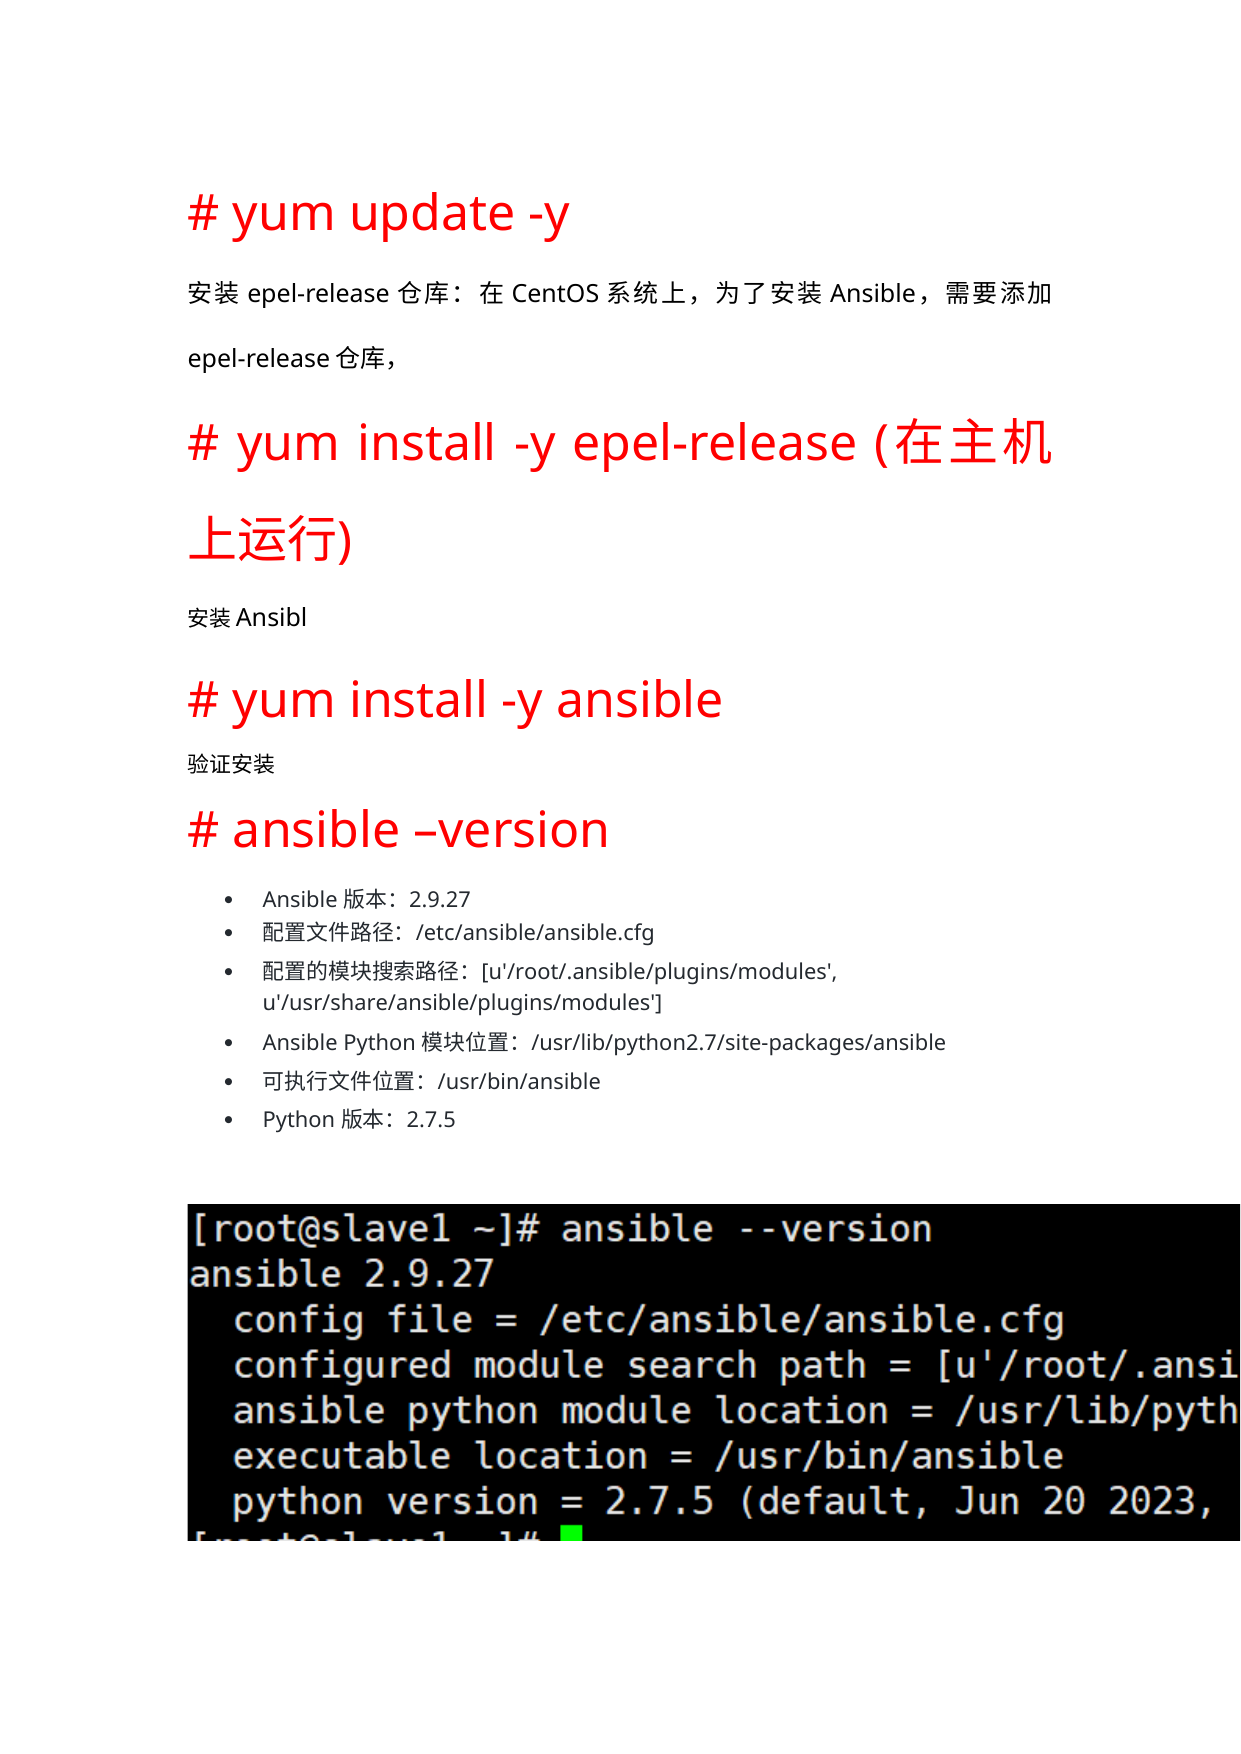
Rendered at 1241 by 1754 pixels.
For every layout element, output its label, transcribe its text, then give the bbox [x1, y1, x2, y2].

list Ansible Python 模块位置：/usr/lib/python2.7/site-packages/ansible [225, 1024, 1053, 1057]
list 配置的模块搜索路径：[u'/root/.ansible/plugins/modules', u'/usr/share/ansible/plugins/modules'] [225, 953, 1053, 1018]
text # yum install -y epel-release (在主机上运行) [187, 389, 1053, 584]
list Python 版本：2.7.5 [225, 1102, 1053, 1134]
list 配置文件路径：/etc/ansible/ansible.cfg [225, 914, 1053, 947]
list Ansible 版本：2.9.27 [225, 882, 1053, 914]
text 安装epel-release仓库：在CentOS系统上，为了安装Ansible，需要添加epel-release仓库， [187, 259, 1053, 389]
text # yum install -y ansible [187, 649, 1053, 747]
picture [187, 1204, 1241, 1541]
text 安装Ansibl [187, 584, 1053, 649]
text # ansible –version [187, 779, 1053, 877]
text 验证安装 [187, 747, 1053, 779]
list 可执行文件位置：/usr/bin/ansible [225, 1063, 1053, 1096]
text # yum update -y [187, 162, 1053, 259]
